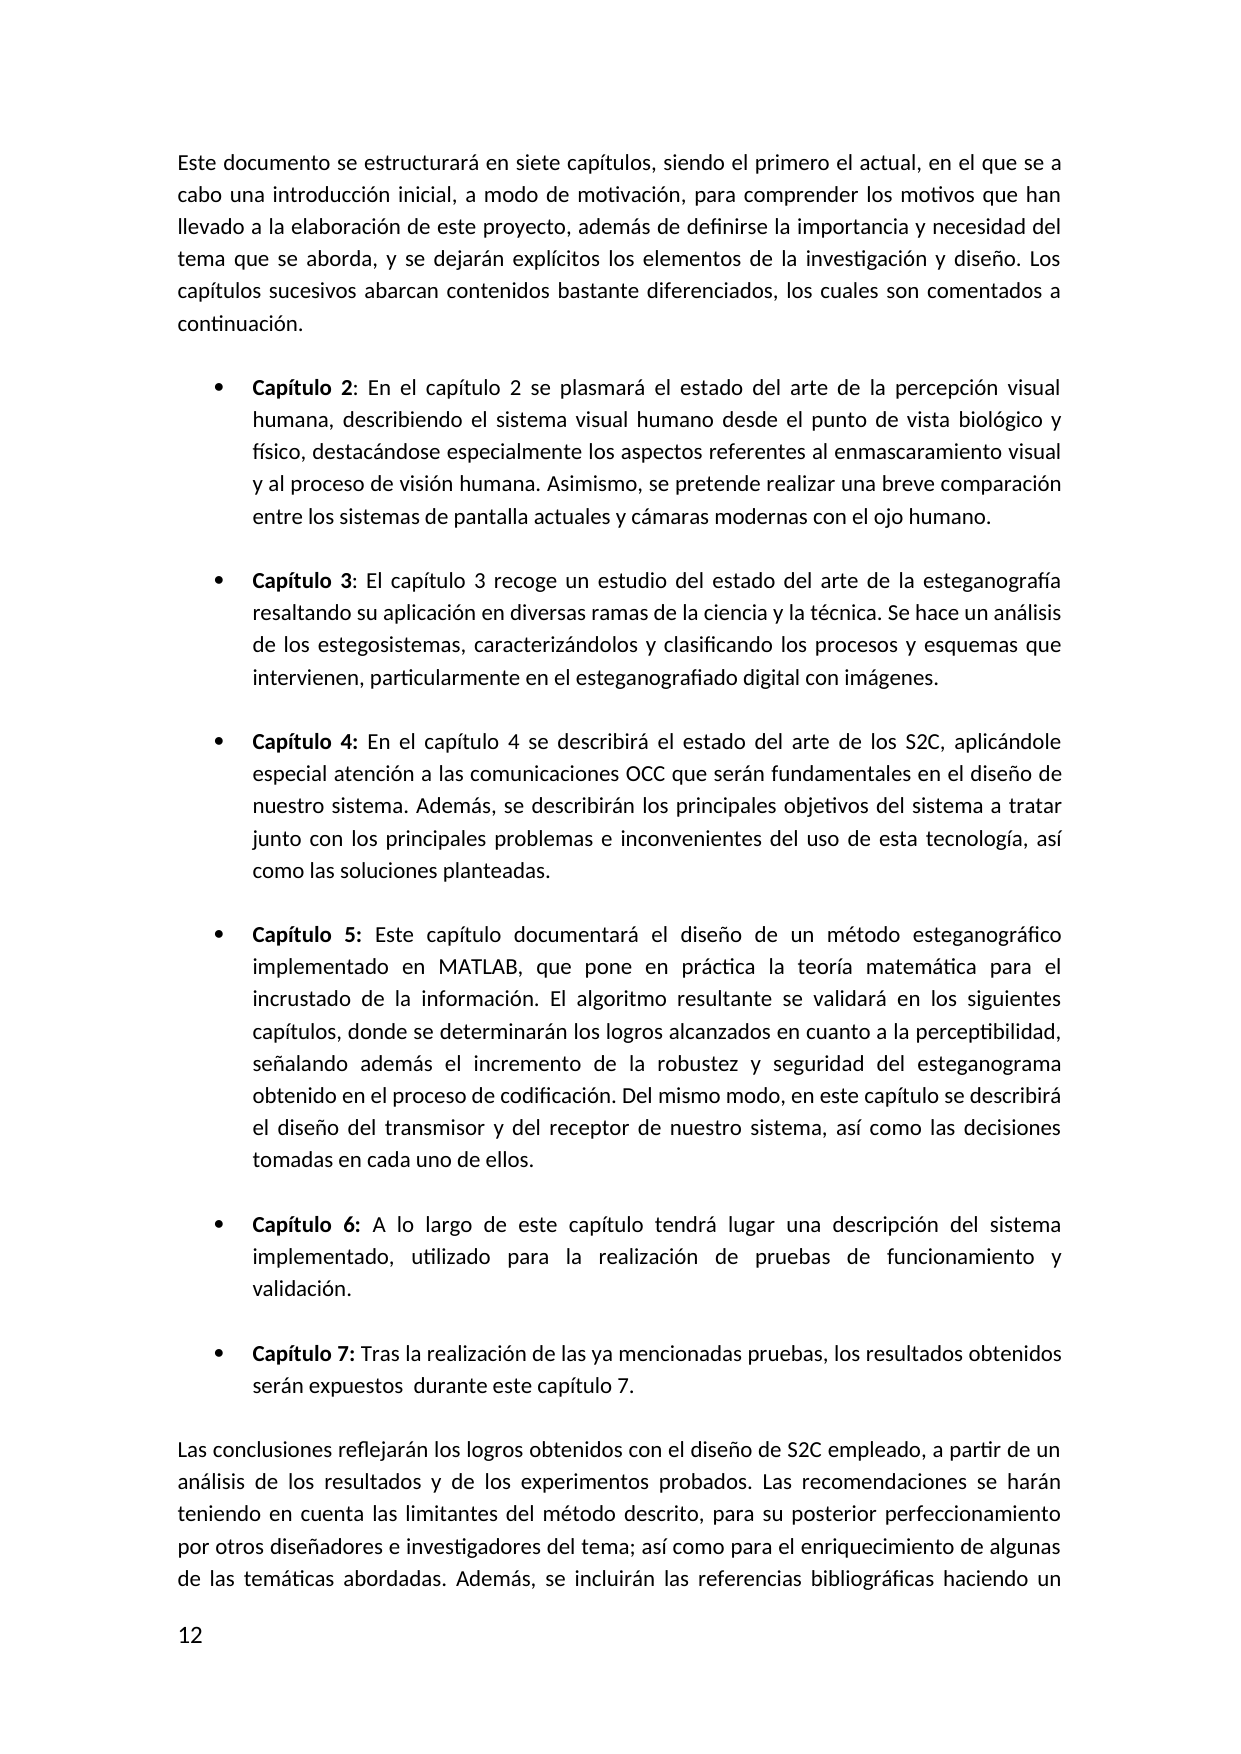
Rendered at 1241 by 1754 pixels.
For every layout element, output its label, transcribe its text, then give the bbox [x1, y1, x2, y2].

list Capítulo 4: En el capítulo 4 se describirá el estado del arte de los S2C, aplicándole especial atención a las comunicaciones OCC que serán fundamentales en el diseño de nuestro sistema. Además, se describirán los principales objetivos del sistema a tratar junto con los principales problemas e inconvenientes del uso de esta tecnología, así como las soluciones planteadas. [215, 727, 1063, 884]
list Capítulo 2: En el capítulo 2 se plasmará el estado del arte de la percepción visual humana, describiendo el sistema visual humano desde el punto de vista biológico y físico, destacándose especialmente los aspectos referentes al enmascaramiento visual y al proceso de visión humana. Asimismo, se pretende realizar una breve comparación entre los sistemas de pantalla actuales y cámaras modernas con el ojo humano. [215, 373, 1063, 530]
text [177, 1435, 1063, 1592]
list Capítulo 7: Tras la realización de las ya mencionadas pruebas, los resultados obtenidos serán expuestos durante este capítulo 7. [215, 1339, 1063, 1399]
list Capítulo 3: El capítulo 3 recoge un estudio del estado del arte de la esteganografía resaltando su aplicación en diversas ramas de la ciencia y la técnica. Se hace un análisis de los estegosistemas, caracterizándolos y clasificando los procesos y esquemas que intervienen, particularmente en el esteganografiado digital con imágenes. [215, 566, 1063, 691]
text Este documento se estructurará en siete capítulos, siendo el primero el actual, en el que se a cabo una introducción inicial, a modo de motivación, para comprender los motivos que han llevado a la elaboración de este proyecto, además de definirse la importancia y necesidad del tema que se aborda, y se dejarán explícitos los elementos de la investigación y diseño. Los capítulos sucesivos abarcan contenidos bastante diferenciados, los cuales son comentados a continuación. [177, 148, 1063, 337]
list Capítulo 6: A lo largo de este capítulo tendrá lugar una descripción del sistema implementado, utilizado para la realización de pruebas de funcionamiento y validación. [215, 1210, 1063, 1302]
list Capítulo 5: Este capítulo documentará el diseño de un método esteganográfico implementado en MATLAB, que pone en práctica la teoría matemática para el incrustado de la información. El algoritmo resultante se validará en los siguientes capítulos, donde se determinarán los logros alcanzados en cuanto a la perceptibilidad, señalando además el incremento de la robustez y seguridad del esteganograma obtenido en el proceso de codificación. Del mismo modo, en este capítulo se describirá el diseño del transmisor y del receptor de nuestro sistema, así como las decisiones tomadas en cada uno de ellos. [215, 920, 1063, 1173]
